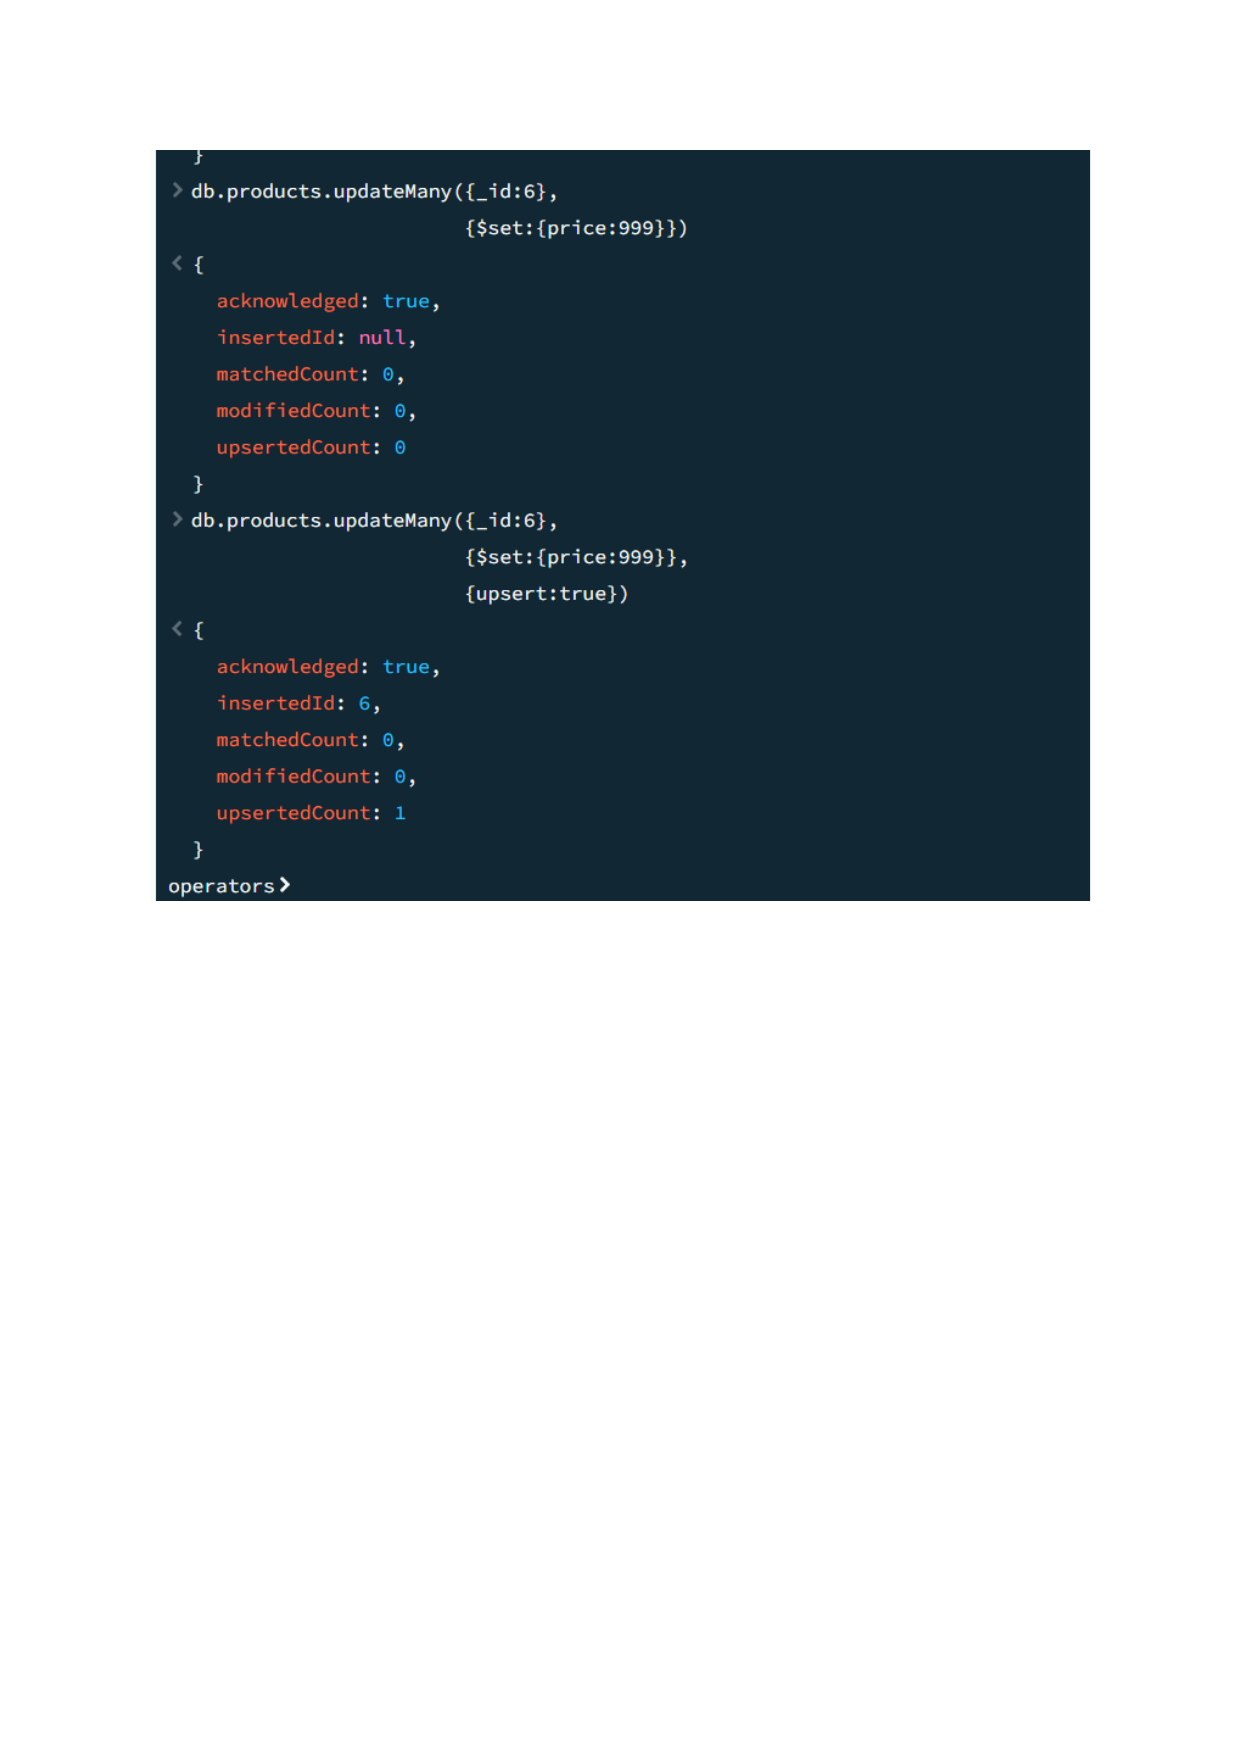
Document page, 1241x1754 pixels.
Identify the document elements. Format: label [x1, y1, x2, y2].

picture [150, 150, 1091, 901]
